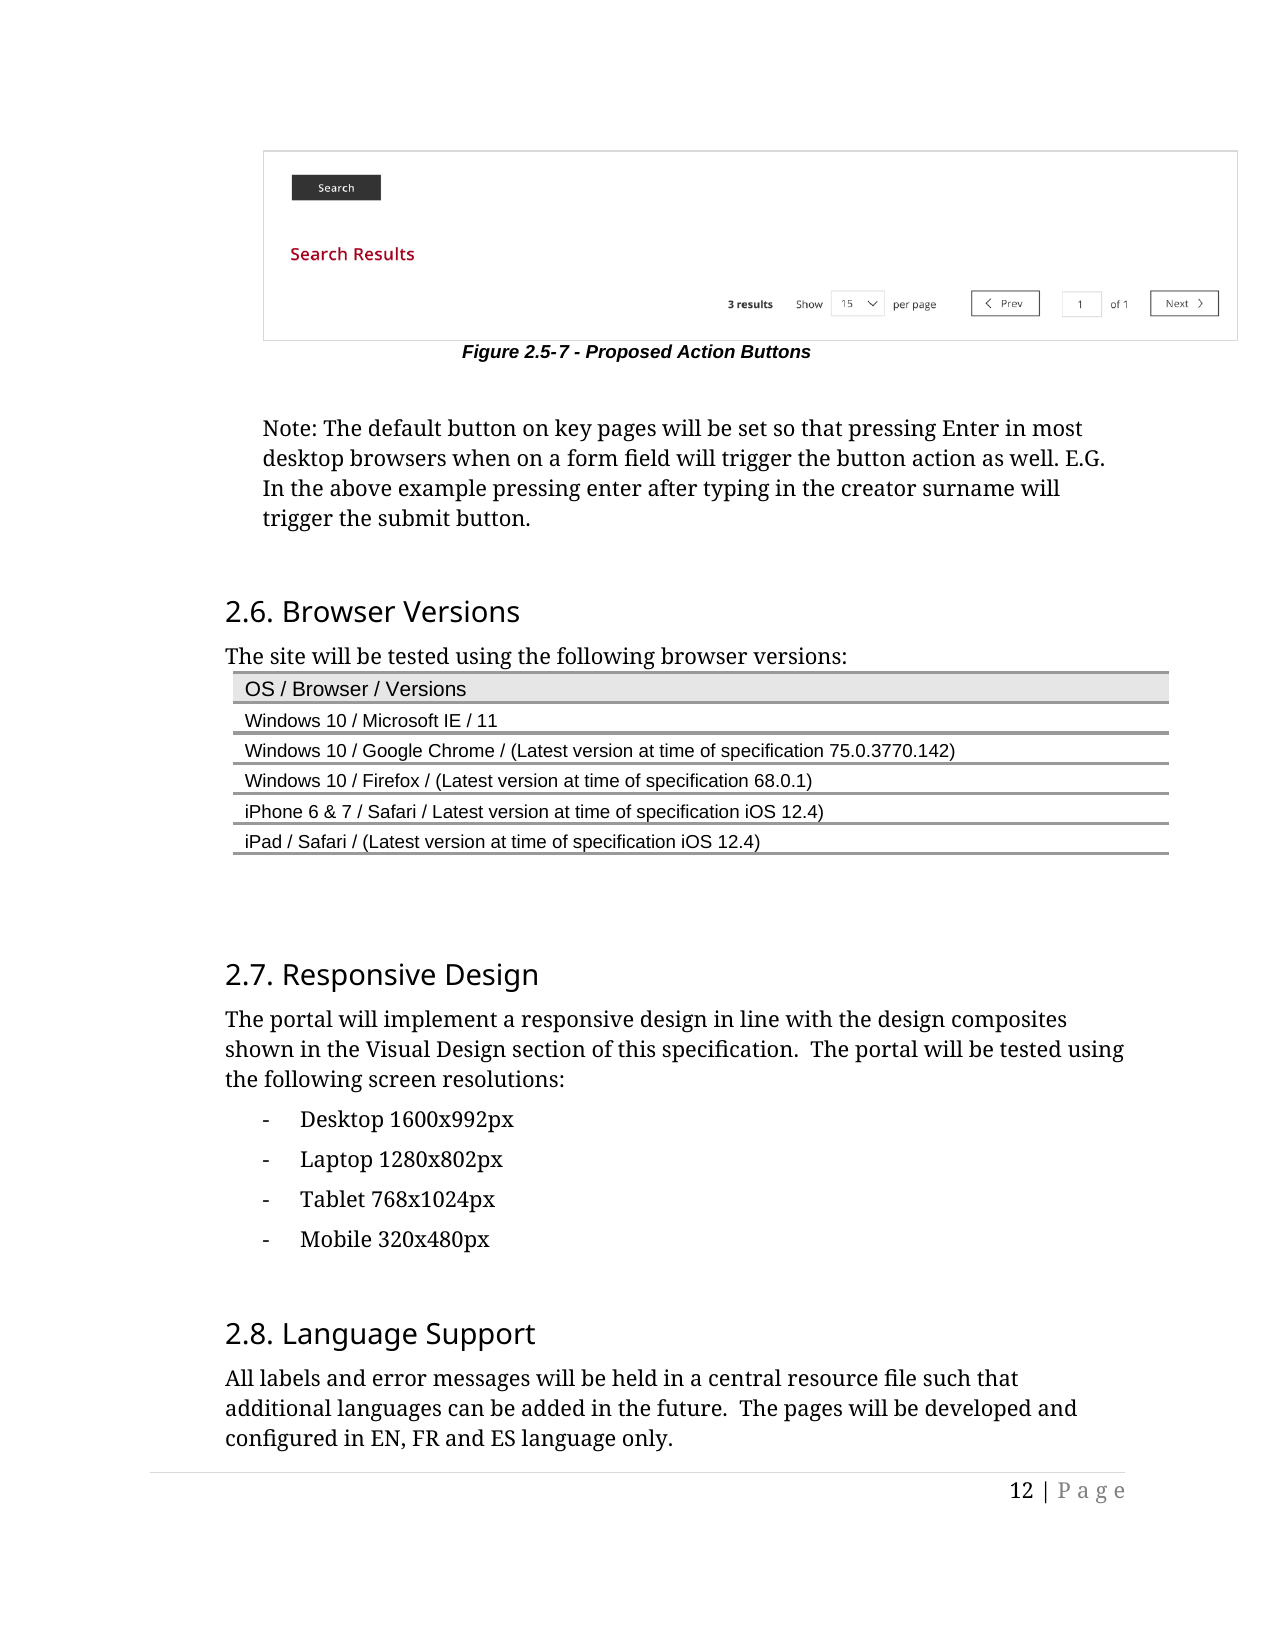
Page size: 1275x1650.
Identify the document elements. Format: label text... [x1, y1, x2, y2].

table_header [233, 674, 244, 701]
list Mobile 320x480px [262, 1224, 1125, 1254]
table_cell iPhone 6 & 7 / Safari / Latest version at time of specification iOS 12.4) [233, 795, 1169, 822]
table_cell Windows 10 / Microsoft IE / 11 [233, 704, 1169, 731]
list Desktop 1600x992px [262, 1104, 1125, 1134]
table_cell Windows 10 / Firefox / (Latest version at time of specification 68.0.1) [233, 765, 1169, 792]
subtitle Browser Versions [225, 591, 1125, 631]
table_cell Windows 10 / Google Chrome / (Latest version at time of specification 75.0.3770.142) [233, 735, 1169, 762]
text Note: The default button on key pages will be set so that pressing Enter in most desktop browsers when on a form field will trigger the button action as well. E.G. In the above example pressing enter after typing in the creator surname will trigger the submit button. [262, 413, 1125, 532]
text All labels and error messages will be held in a central resource file such that additional languages can be added in the future. The pages will be developed and configured in EN, FR and ES language only. [225, 1363, 1125, 1452]
picture [264, 152, 1237, 340]
text The portal will implement a responsive design in line with the design composites shown in the Visual Design section of this specification. The portal will be tested using the following screen resolutions: [225, 1004, 1125, 1094]
subtitle Language Support [225, 1313, 1125, 1353]
table_cell iPad / Safari / (Latest version at time of specification iOS 12.4) [233, 825, 1169, 852]
subtitle Responsive Design [225, 954, 1125, 994]
text The site will be tested using the following browser versions: [225, 641, 1125, 671]
list Laptop 1280x802px [262, 1144, 1125, 1174]
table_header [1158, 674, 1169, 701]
list Tablet 768x1024px [262, 1184, 1125, 1214]
